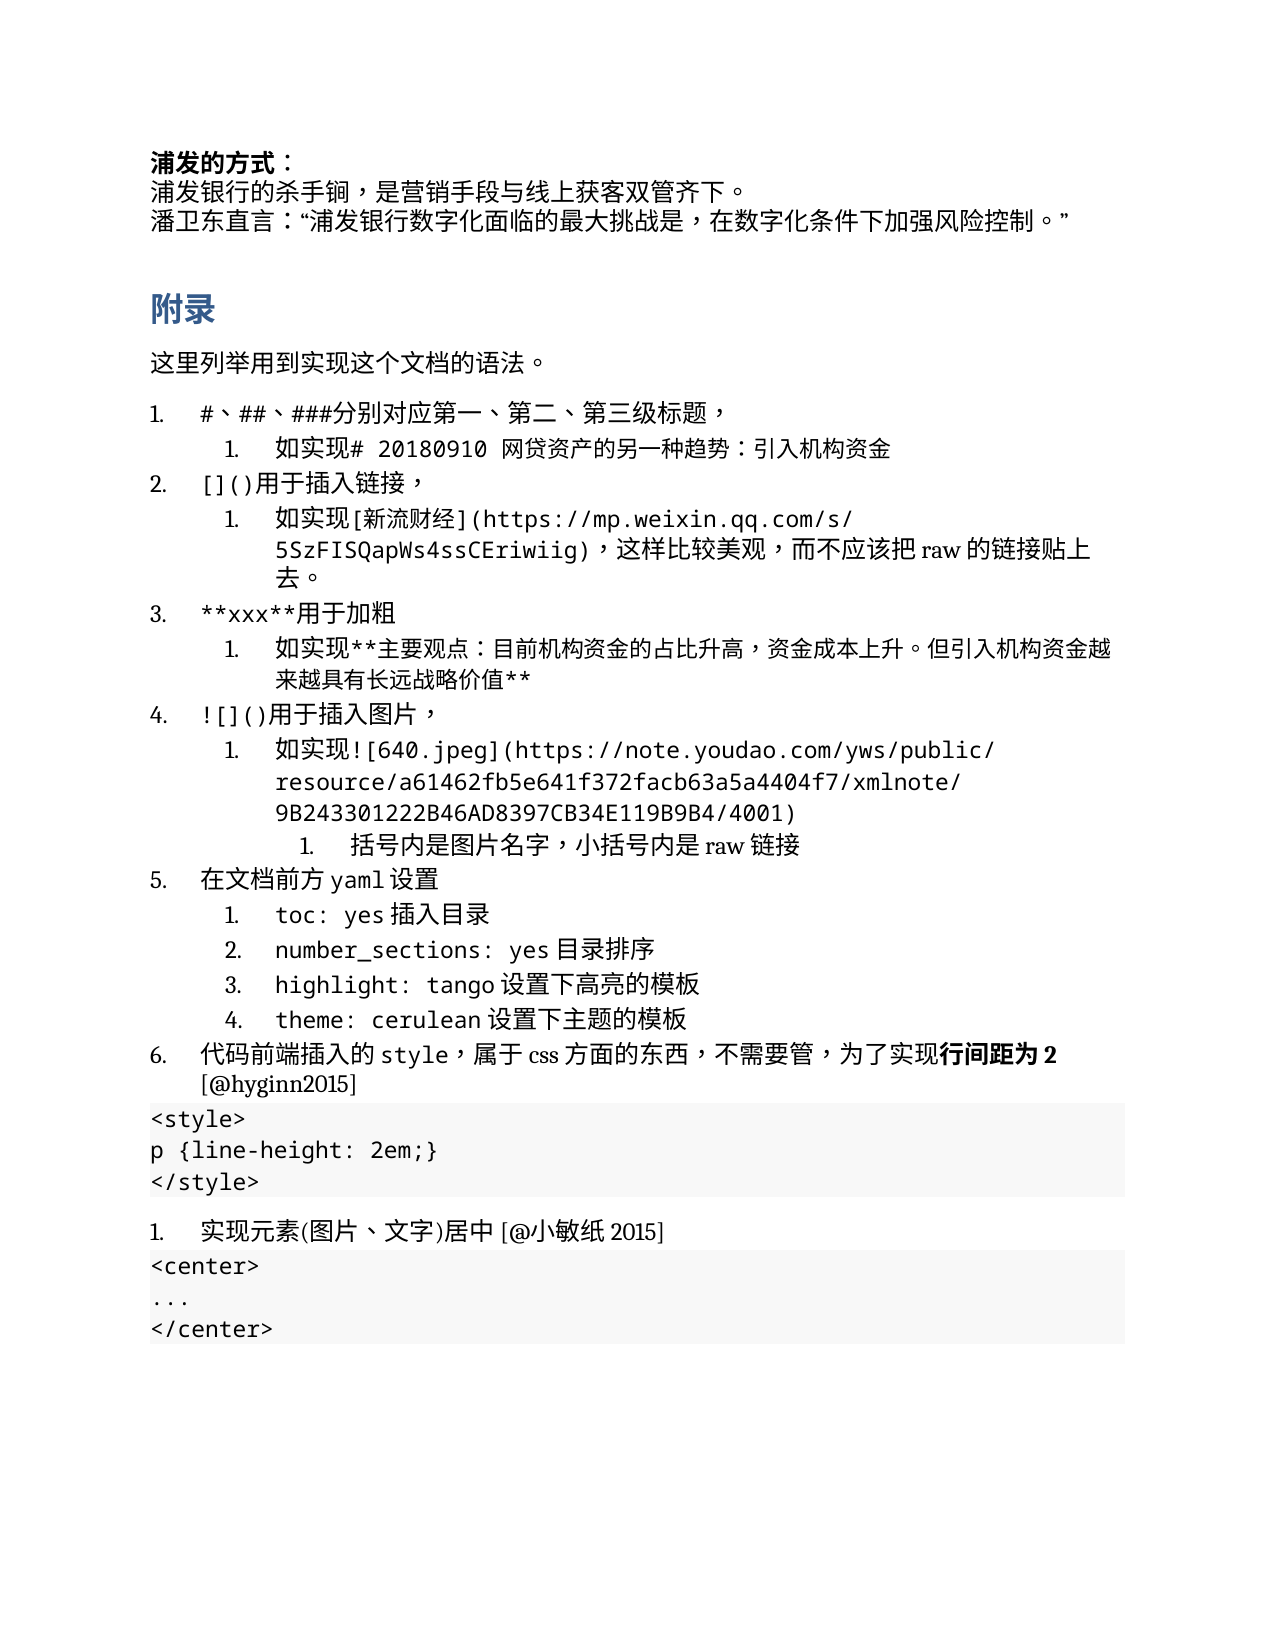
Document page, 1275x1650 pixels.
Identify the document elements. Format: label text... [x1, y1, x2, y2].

list []()用于插入链接， [150, 468, 1125, 499]
subtitle 附录 [150, 286, 1125, 332]
list 如实现# 20180910 网贷资产的另一种趋势：引入机构资金 [225, 433, 1125, 464]
text 浦发的方式： 浦发银行的杀手锏，是营销手段与线上获客双管齐下。 潘卫东直言：“浦发银行数字化面临的最大挑战是，在数字化条件下加强风险控制。” [150, 150, 1125, 236]
text <style> p {line-height: 2em;} </style> [150, 1103, 1125, 1197]
text 这里列举用到实现这个文档的语法。 [150, 350, 1125, 379]
list 在文档前方yaml设置 [150, 864, 1125, 895]
list 如实现![640.jpeg](https://note.youdao.com/yws/public/resource/a61462fb5e641f372facb63a5a4404f7/xmlnote/9B243301222B46AD8397CB34E119B9B4/4001) [225, 734, 1125, 828]
list **xxx**用于加粗 [150, 598, 1125, 629]
list ![]()用于插入图片， [150, 699, 1125, 730]
list number_sections: yes 目录排序 [225, 934, 1125, 965]
list 代码前端插入的style，属于css方面的东西，不需要管，为了实现行间距为2 [@hyginn2015] [150, 1039, 1125, 1099]
list #、##、###分别对应第一、第二、第三级标题， [150, 398, 1125, 429]
list 括号内是图片名字，小括号内是raw链接 [300, 832, 1125, 860]
list highlight: tango 设置下高亮的模板 [225, 969, 1125, 1000]
list 如实现[新流财经](https://mp.weixin.qq.com/s/5SzFISQapWs4ssCEriwiig)，这样比较美观，而不应该把raw的链接贴上去。 [225, 503, 1125, 594]
list 实现元素(图片、文字)居中 [@小敏纸2015] [150, 1217, 1125, 1246]
text <center> ... </center> [150, 1250, 1125, 1344]
list 如实现**主要观点：目前机构资金的占比升高，资金成本上升。但引入机构资金越来越具有长远战略价值** [225, 633, 1125, 695]
list toc: yes 插入目录 [225, 899, 1125, 930]
list theme: cerulean 设置下主题的模板 [225, 1004, 1125, 1035]
